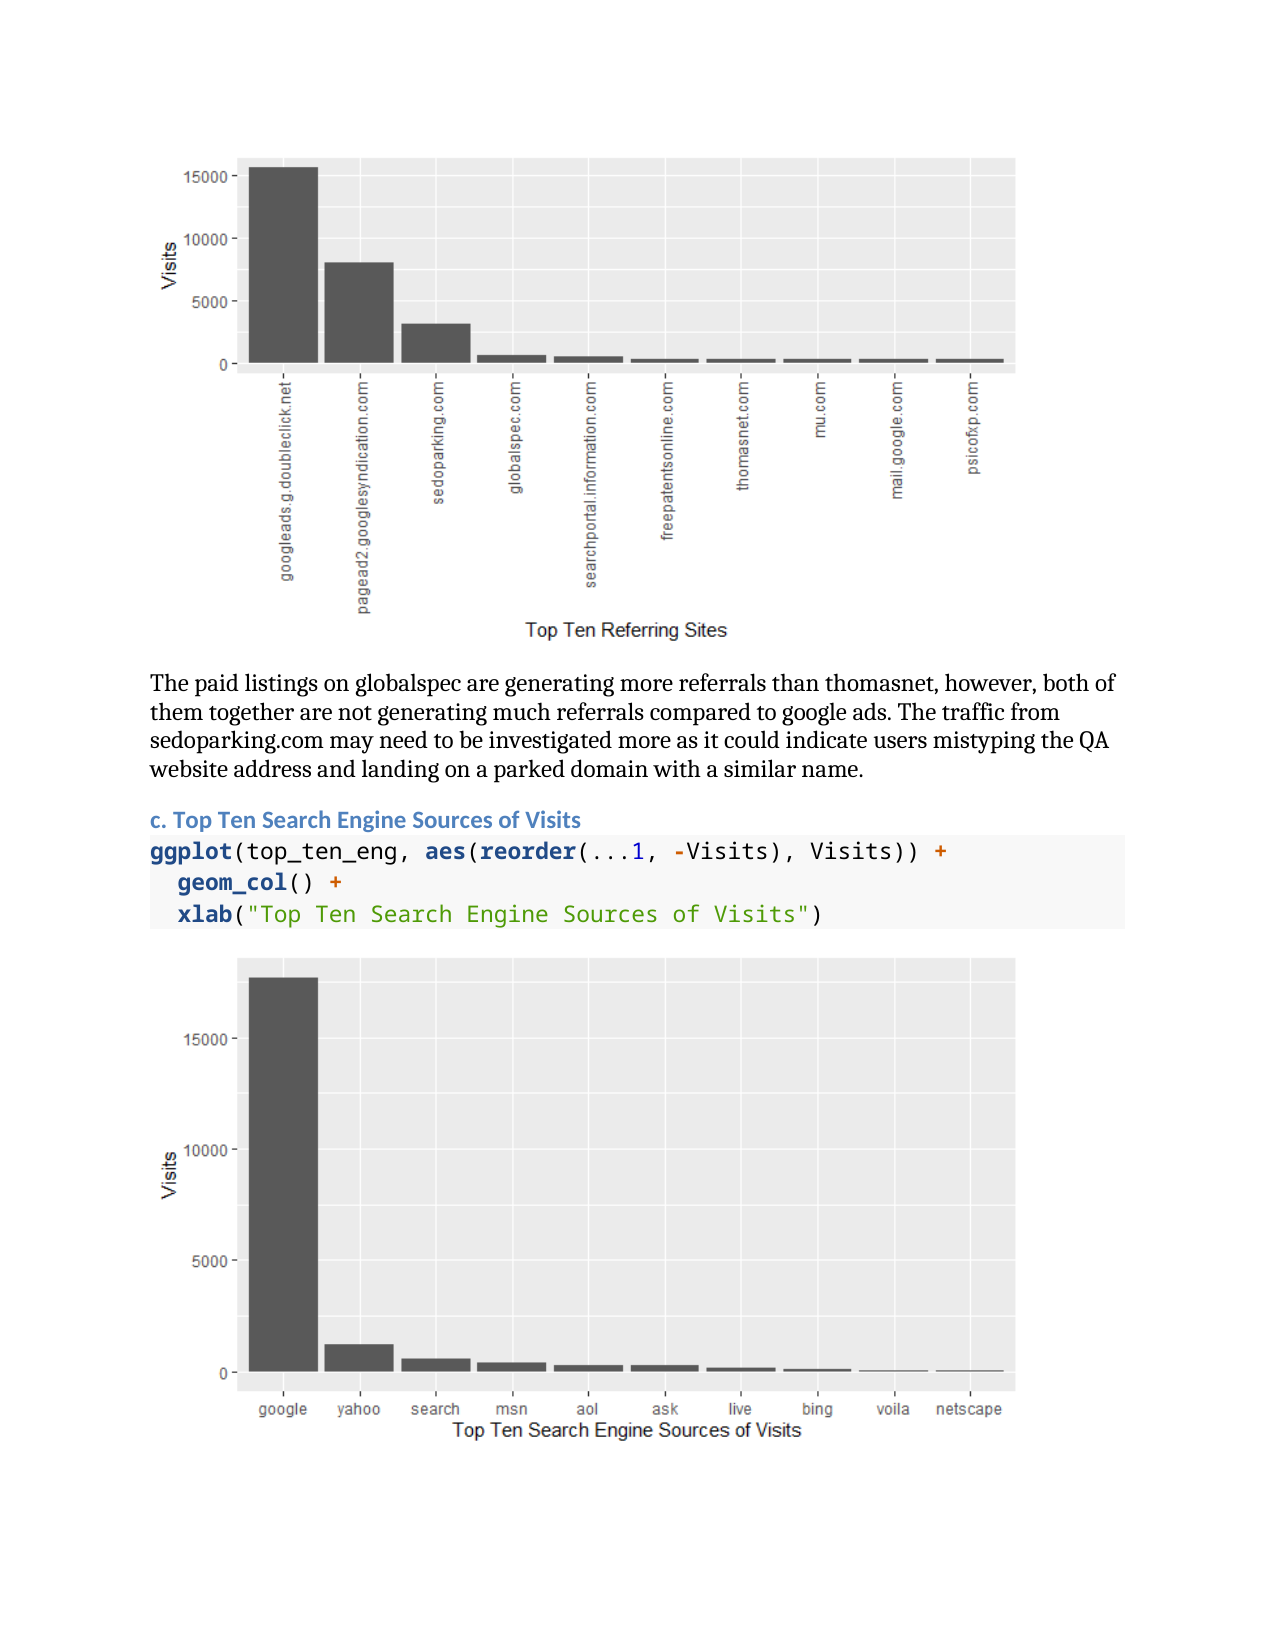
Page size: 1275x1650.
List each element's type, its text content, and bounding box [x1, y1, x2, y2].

picture [150, 949, 1025, 1450]
text ggplot(top_ten_eng, aes(reorder(...1, -Visits), Visits)) + geom_col() + xlab("Top Ten Search Engine Sources of Visits") [342, 835, 1125, 929]
picture [150, 150, 1025, 650]
subtitle c. Top Ten Search Engine Sources of Visits [150, 804, 1125, 835]
text The paid listings on globalspec are generating more referrals than thomasnet, however, both of them together are not generating much referrals compared to google ads. The traffic from sedoparking.com may need to be investigated more as it could indicate users mistyping the QA website address and landing on a parked domain with a similar name. [150, 669, 1125, 784]
